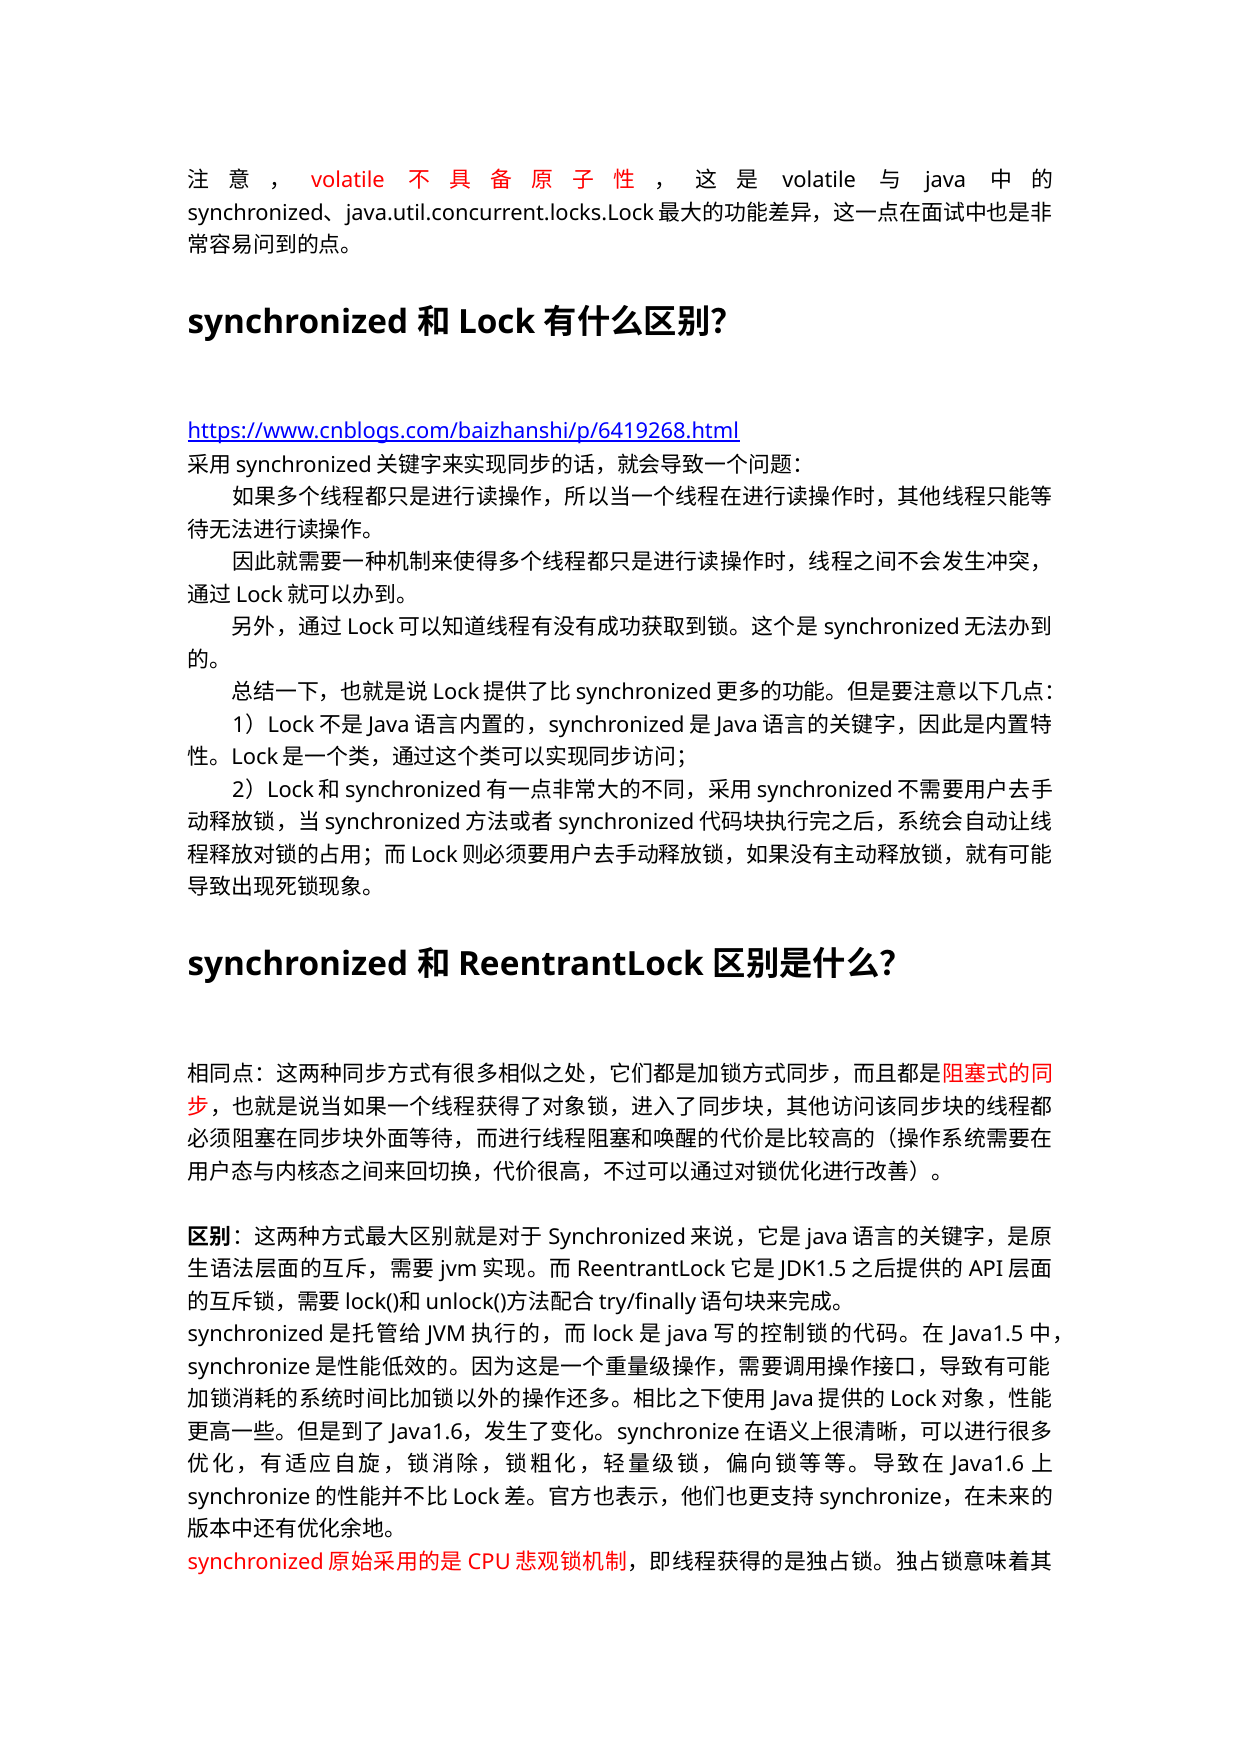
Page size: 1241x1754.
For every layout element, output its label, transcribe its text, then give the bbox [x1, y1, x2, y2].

text 相同点：这两种同步方式有很多相似之处，它们都是加锁方式同步，而且都是阻塞式的同步，也就是说当如果一个线程获得了对象锁，进入了同步块，其他访问该同步块的线程都必须阻塞在同步块外面等待，而进行线程阻塞和唤醒的代价是比较高的（操作系统需要在用户态与内核态之间来回切换，代价很高，不过可以通过对锁优化进行改善）。 [187, 1056, 1053, 1186]
text 2）Lock和synchronized有一点非常大的不同，采用synchronized不需要用户去手动释放锁，当synchronized方法或者synchronized代码块执行完之后，系统会自动让线程释放对锁的占用；而Lock则必须要用户去手动释放锁，如果没有主动释放锁，就有可能导致出现死锁现象。 [187, 771, 1053, 901]
text 如果多个线程都只是进行读操作，所以当一个线程在进行读操作时，其他线程只能等待无法进行读操作。 [187, 479, 1053, 544]
text https://www.cnblogs.com/baizhanshi/p/6419268.html [187, 414, 1053, 446]
subtitle synchronized 和 ReentrantLock 区别是什么？ [187, 928, 1053, 993]
text 另外，通过Lock可以知道线程有没有成功获取到锁。这个是synchronized无法办到的。 [187, 609, 1053, 674]
text 1）Lock不是Java语言内置的，synchronized是Java语言的关键字，因此是内置特性。Lock是一个类，通过这个类可以实现同步访问； [187, 706, 1053, 771]
text 区别：这两种方式最大区别就是对于Synchronized来说，它是java语言的关键字，是原生语法层面的互斥，需要jvm实现。而ReentrantLock它是JDK1.5之后提供的API层面的互斥锁，需要lock()和unlock()方法配合try/finally语句块来完成。 [187, 1218, 1053, 1316]
text 注意，volatile不具备原子性，这是volatile与java中的synchronized、java.util.concurrent.locks.Lock最大的功能差异，这一点在面试中也是非常容易问到的点。 [187, 162, 1053, 259]
text synchronized是托管给JVM执行的，而lock是java写的控制锁的代码。在Java1.5中，synchronize是性能低效的。因为这是一个重量级操作，需要调用操作接口，导致有可能加锁消耗的系统时间比加锁以外的操作还多。相比之下使用Java提供的Lock对象，性能更高一些。但是到了Java1.6，发生了变化。synchronize在语义上很清晰，可以进行很多优化，有适应自旋，锁消除，锁粗化，轻量级锁，偏向锁等等。导致在Java1.6上synchronize的性能并不比Lock差。官方也表示，他们也更支持synchronize，在未来的版本中还有优化余地。 [187, 1316, 1053, 1543]
text 采用synchronized关键字来实现同步的话，就会导致一个问题： [187, 446, 1053, 479]
subtitle synchronized 和 Lock 有什么区别？ [187, 287, 1053, 352]
text 总结一下，也就是说Lock提供了比synchronized更多的功能。但是要注意以下几点： [187, 674, 1053, 706]
text 因此就需要一种机制来使得多个线程都只是进行读操作时，线程之间不会发生冲突，通过Lock就可以办到。 [187, 544, 1053, 609]
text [187, 1543, 1053, 1576]
